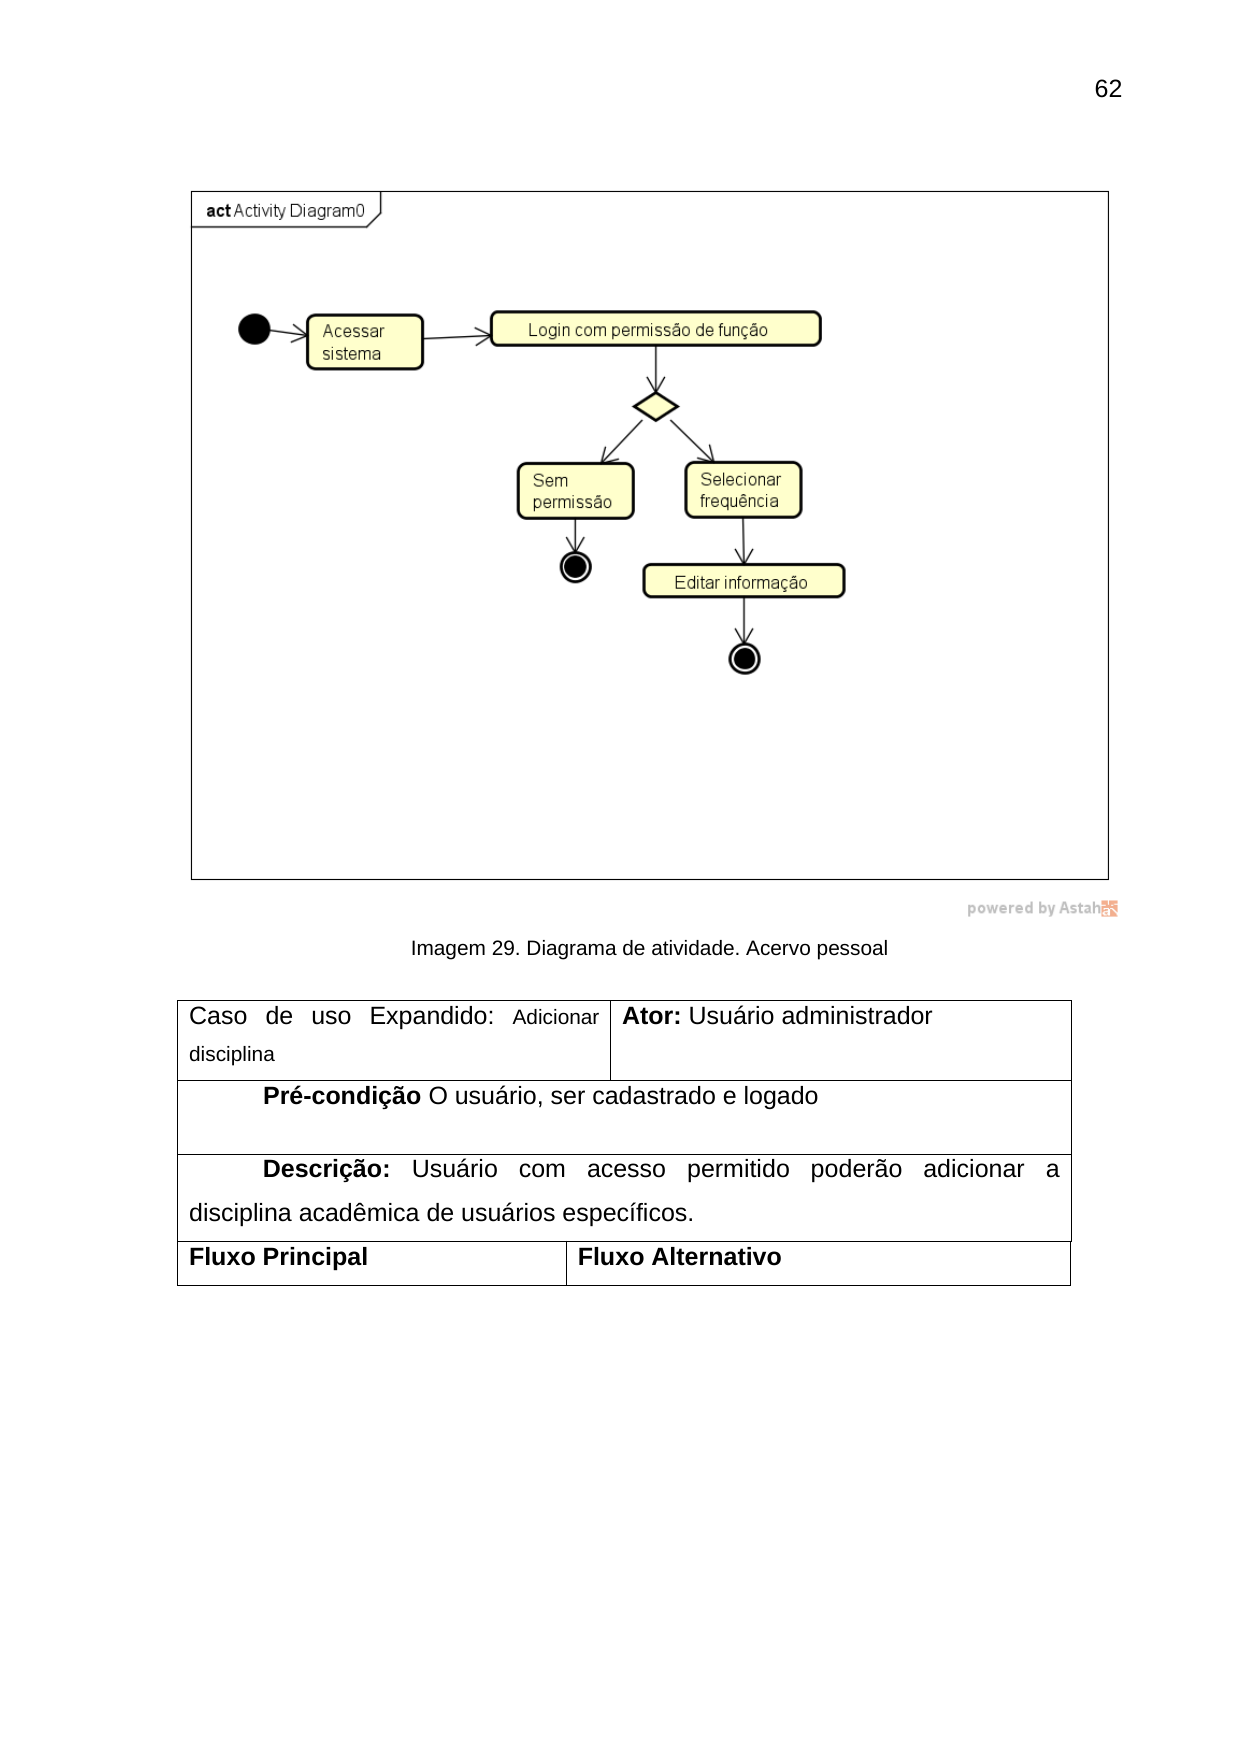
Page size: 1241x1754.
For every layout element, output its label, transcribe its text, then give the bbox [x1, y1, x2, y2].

table_header Ator: Usuário administrador [611, 1001, 1071, 1080]
table_cell Fluxo Principal [178, 1242, 566, 1285]
table_cell Descrição: Usuário com acesso permitido poderão adicionar a disciplina acadêmica de usuários específicos. [178, 1155, 1071, 1241]
table_cell Pré-condição O usuário, ser cadastrado e logado [178, 1081, 1071, 1153]
table_header Caso de uso Expandido: Adicionar disciplina [178, 1001, 610, 1080]
text Imagem 29. Diagrama de atividade. Acervo pessoal [177, 936, 1122, 959]
table_cell Fluxo Alternativo [567, 1242, 1070, 1285]
picture [177, 177, 1123, 922]
